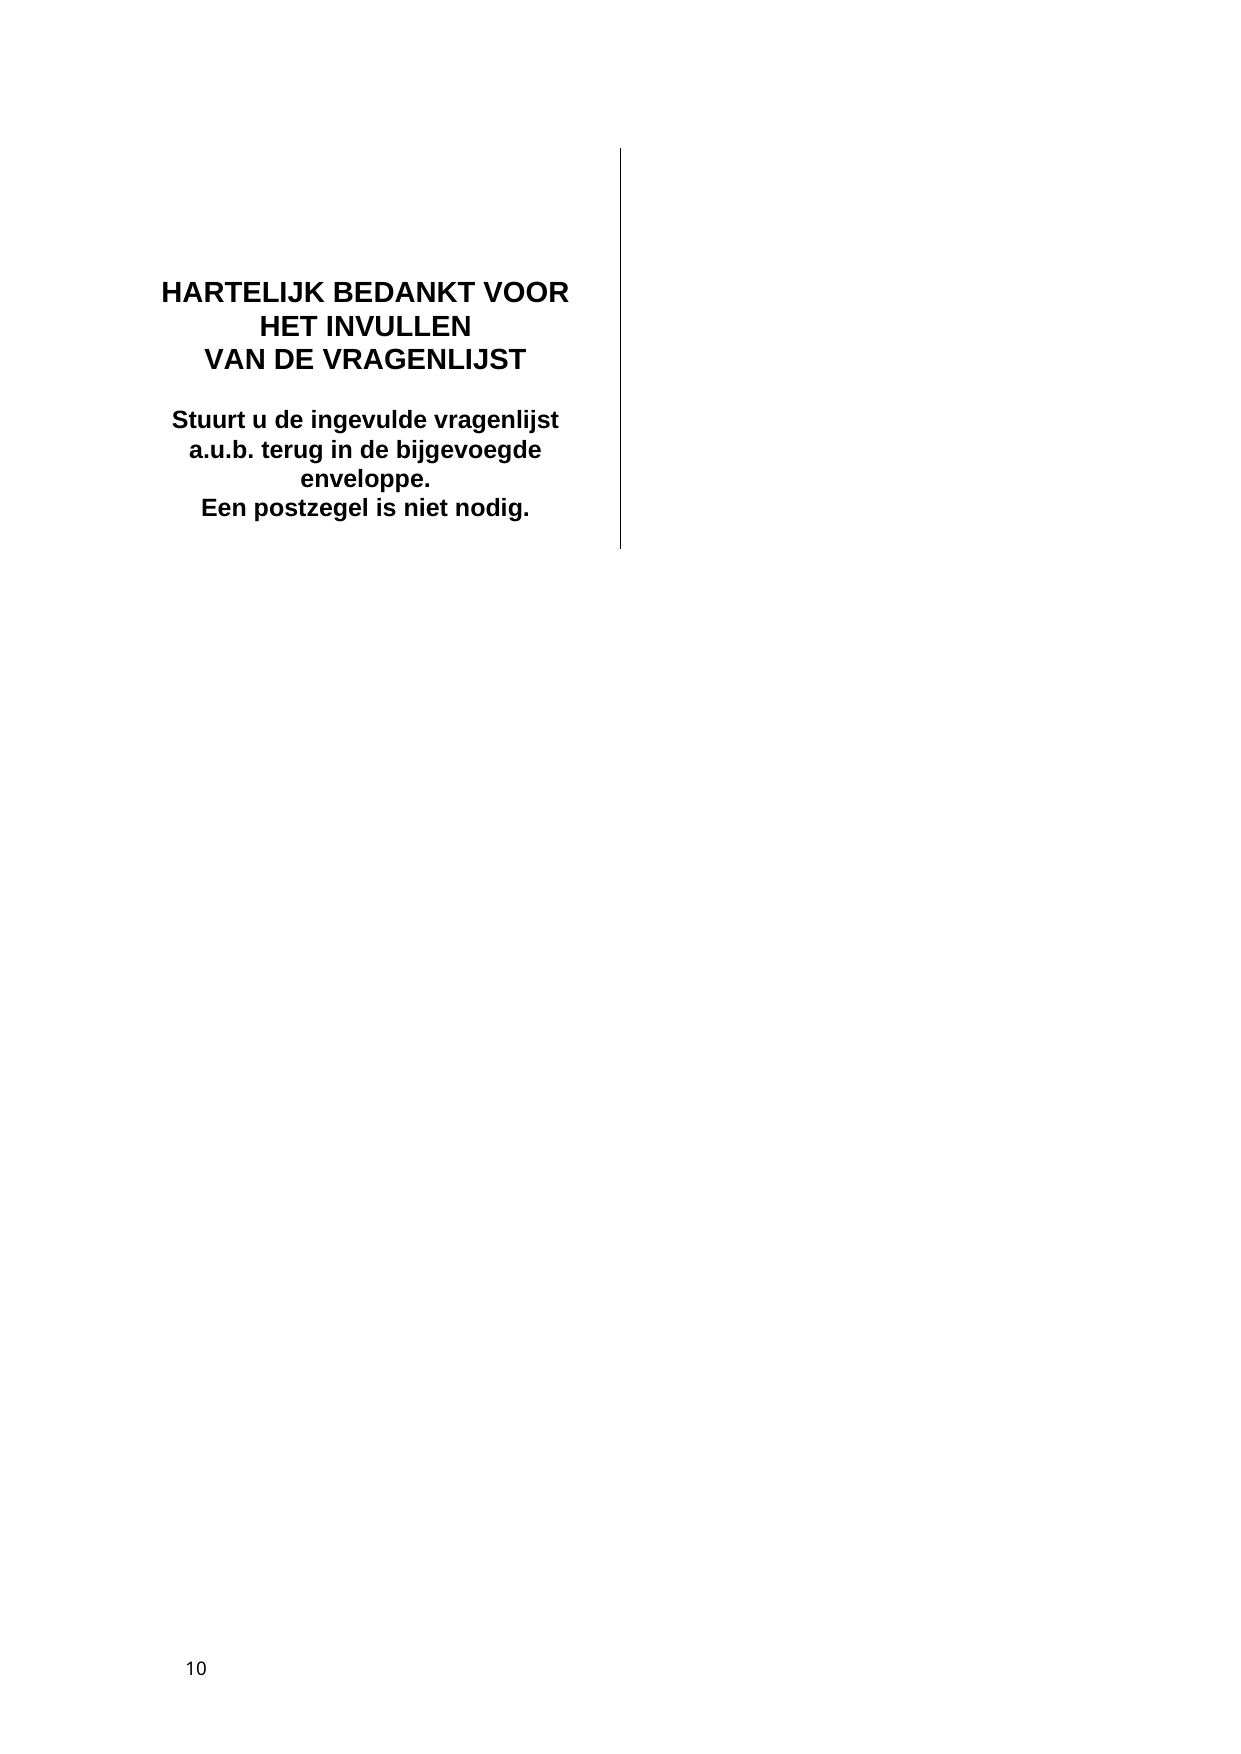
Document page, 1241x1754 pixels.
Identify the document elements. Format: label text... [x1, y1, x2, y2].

text Een postzegel is niet nodig. [148, 492, 583, 522]
text Stuurt u de ingevulde vragenlijst a.u.b. terug in de bijgevoegde enveloppe. [148, 405, 583, 492]
text VAN DE VRAGENLIJST [148, 342, 583, 376]
text HARTELIJK BEDANKT VOOR HET INVULLEN [148, 275, 583, 342]
